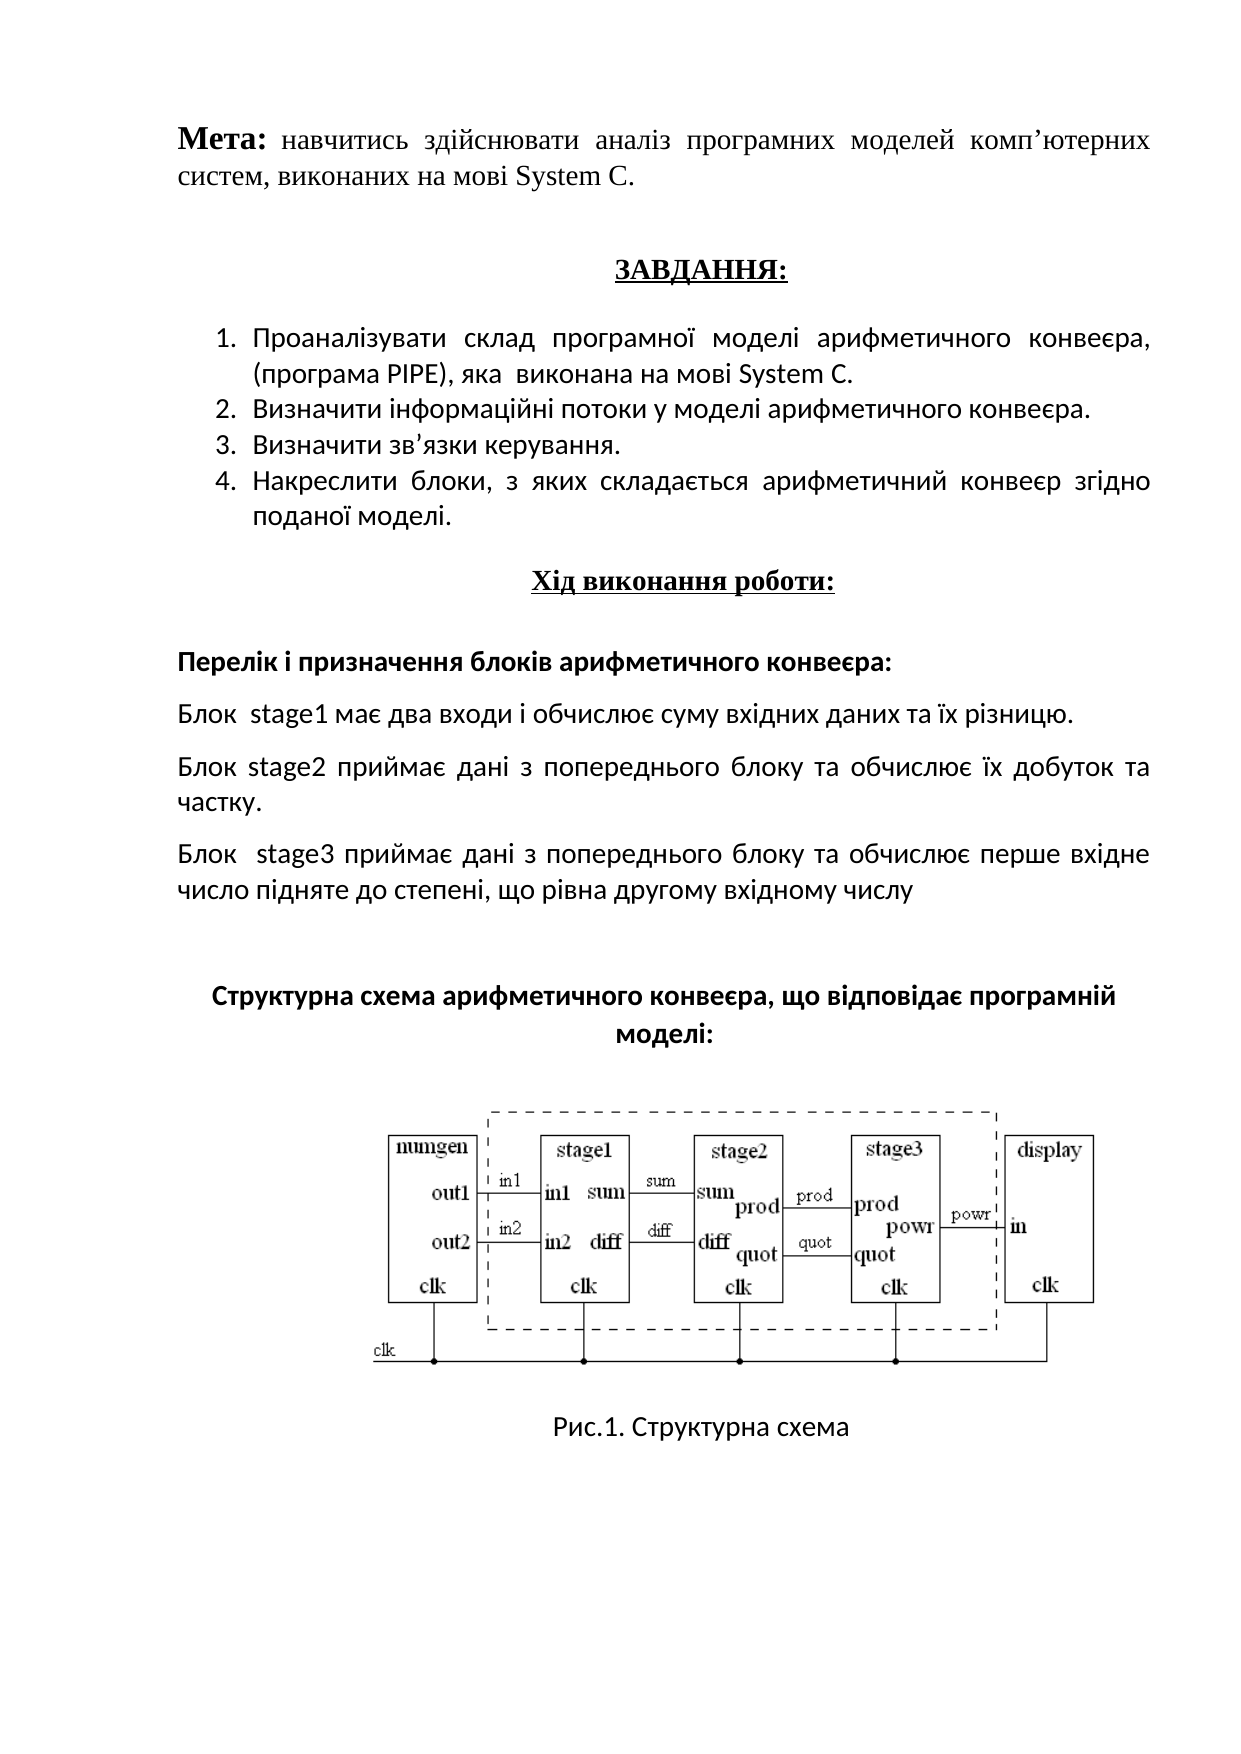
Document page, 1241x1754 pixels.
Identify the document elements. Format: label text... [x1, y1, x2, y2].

list Накреслити блоки, з яких складається арифметичний конвеєр згідно поданої моделі. [215, 462, 1152, 533]
text Блок stage3 приймає дані з попереднього блоку та обчислює перше вхідне число підняте до степені, що рівна другому вхідному числу [177, 836, 1152, 907]
picture [366, 1092, 1104, 1388]
text ЗАВДАННЯ: [177, 252, 1152, 286]
list Визначити інформаційні потоки у моделі арифметичного конвеєра. [215, 390, 1152, 426]
list Проаналізувати склад програмної моделі арифметичного конвеєра, (програма PIPE), яка виконана на мові System C. [215, 319, 1152, 390]
text Мета: навчитись здійснювати аналіз програмних моделей комп’ютерних систем, виконаних на мові System C. [177, 118, 1152, 192]
text Блок stage1 має два входи і обчислює суму вхідних даних та їх різницю. [177, 695, 1152, 731]
list Хід виконання роботи: [215, 563, 1152, 597]
text Перелік і призначення блоків арифметичного конвеєра: [177, 643, 1152, 679]
text Структурна схема арифметичного конвеєра, що відповідає програмній моделі: [177, 977, 1152, 1051]
text Блок stage2 приймає дані з попереднього блоку та обчислює їх добуток та частку. [177, 748, 1152, 819]
list Визначити зв’язки керування. [215, 426, 1152, 462]
